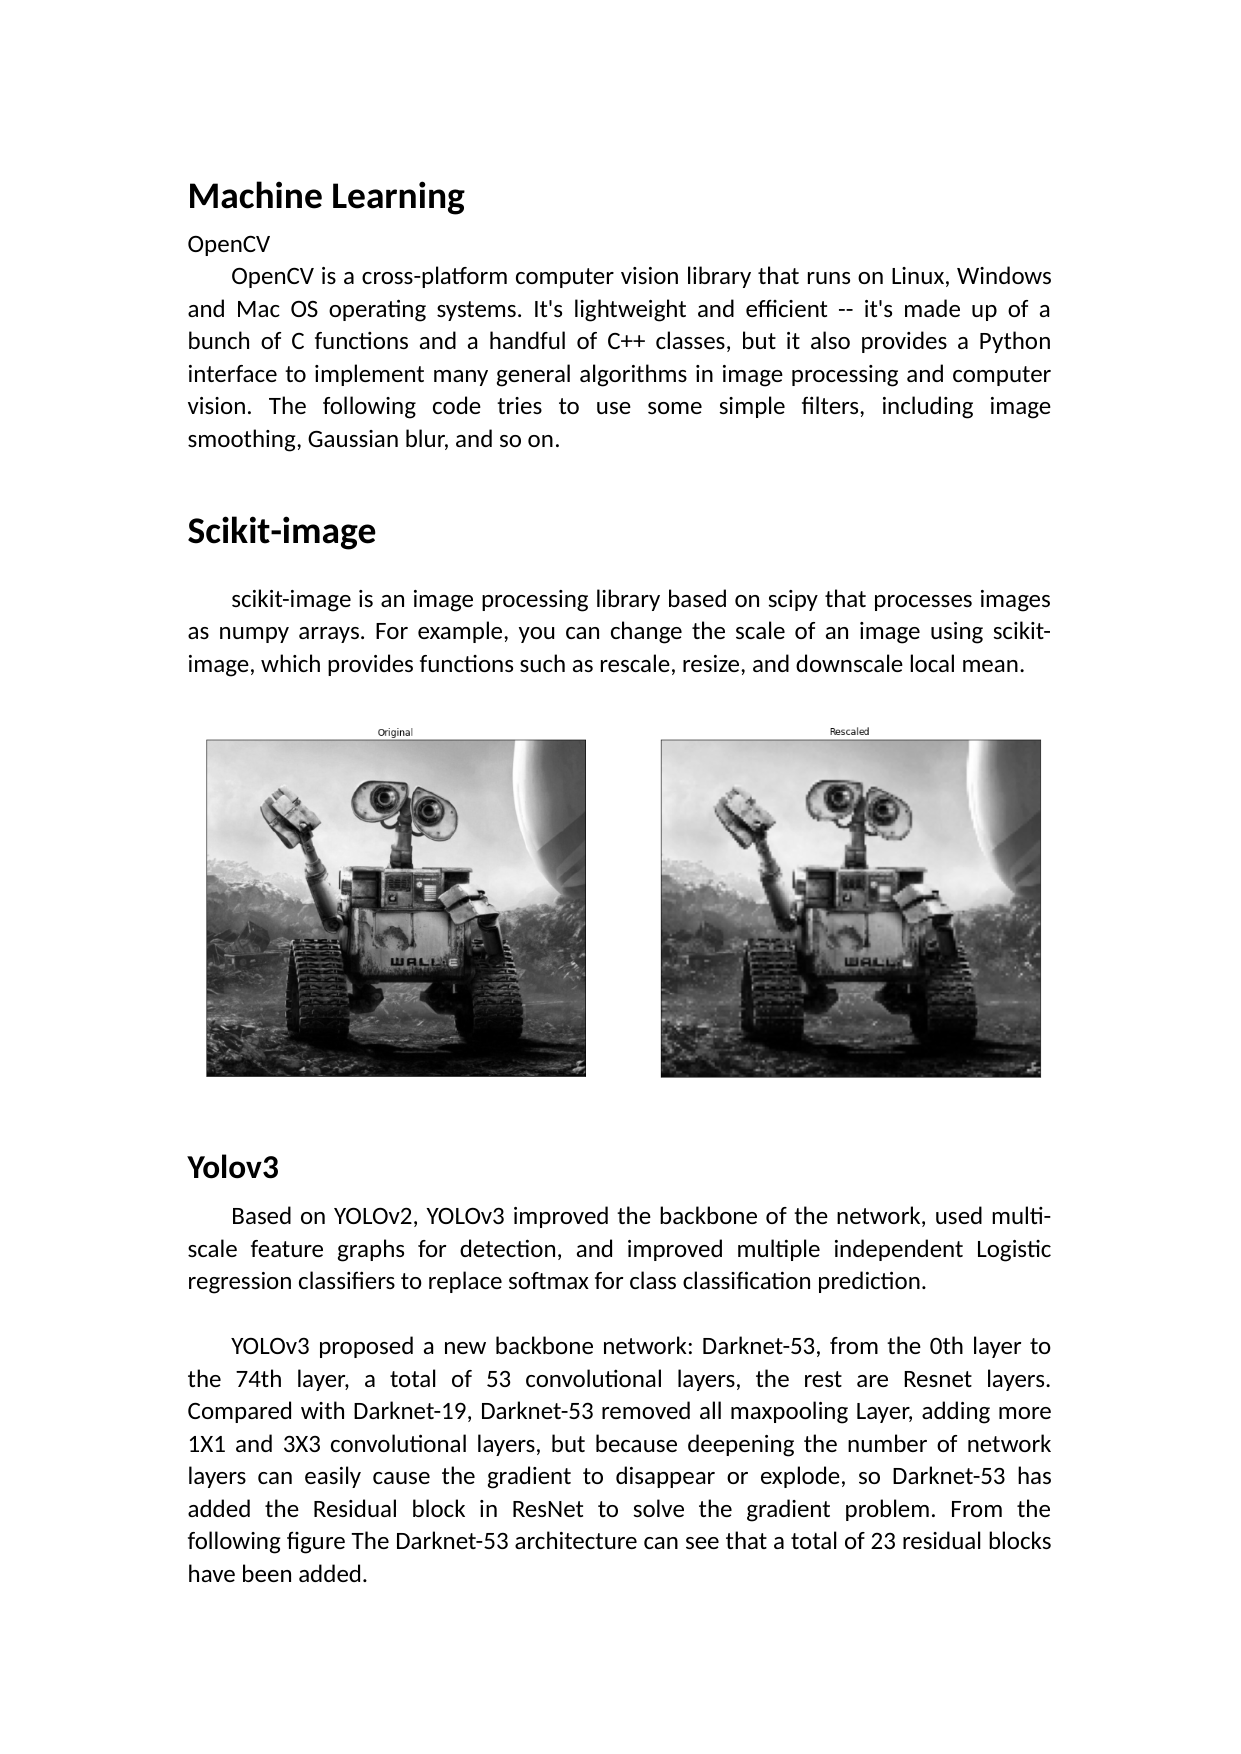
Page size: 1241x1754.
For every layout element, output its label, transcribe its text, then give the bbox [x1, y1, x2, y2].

text OpenCV is a cross-platform computer vision library that runs on Linux, Windows and Mac OS operating systems. It's lightweight and efficient -- it's made up of a bunch of C functions and a handful of C++ classes, but it also provides a Python interface to implement many general algorithms in image processing and computer vision. The following code tries to use some simple filters, including image smoothing, Gaussian blur, and so on. [187, 403, 1053, 454]
picture [187, 712, 1053, 1114]
text Based on YOLOv2, YOLOv3 improved the backbone of the network, used multi-scale feature graphs for detection, and improved multiple independent Logistic regression classifiers to replace softmax for class classification prediction. [187, 1199, 1053, 1297]
text scikit-image is an image processing library based on scipy that processes images as numpy arrays. For example, you can change the scale of an image using scikit-image, which provides functions such as rescale, resize, and downscale local mean. [187, 582, 1053, 679]
text Yolov3 [187, 1134, 1053, 1199]
text YOLOv3 proposed a new backbone network: Darknet-53, from the 0th layer to the 74th layer, a total of 53 convolutional layers, the rest are Resnet layers. Compared with Darknet-19, Darknet-53 removed all maxpooling Layer, adding more 1X1 and 3X3 convolutional layers, but because deepening the number of network layers can easily cause the gradient to disappear or explode, so Darknet-53 has added the Residual block in ResNet to solve the gradient problem. From the following figure The Darknet-53 architecture can see that a total of 23 residual blocks have been added. [187, 1329, 1053, 1375]
text Machine Learning [187, 162, 1053, 227]
text YOLOv3 proposed a new backbone network: Darknet-53, from the 0th layer to the 74th layer, a total of 53 convolutional layers, the rest are Resnet layers. Compared with Darknet-19, Darknet-53 removed all maxpooling Layer, adding more 1X1 and 3X3 convolutional layers, but because deepening the number of network layers can easily cause the gradient to disappear or explode, so Darknet-53 has added the Residual block in ResNet to solve the gradient problem. From the following figure The Darknet-53 architecture can see that a total of 23 residual blocks have been added. [187, 1539, 1053, 1589]
text OpenCV is a cross-platform computer vision library that runs on Linux, Windows and Mac OS operating systems. It's lightweight and efficient -- it's made up of a bunch of C functions and a handful of C++ classes, but it also provides a Python interface to implement many general algorithms in image processing and computer vision. The following code tries to use some simple filters, including image smoothing, Gaussian blur, and so on. [187, 259, 1053, 402]
subtitle Scikit-image [187, 497, 1053, 562]
text OpenCV [187, 227, 1053, 259]
